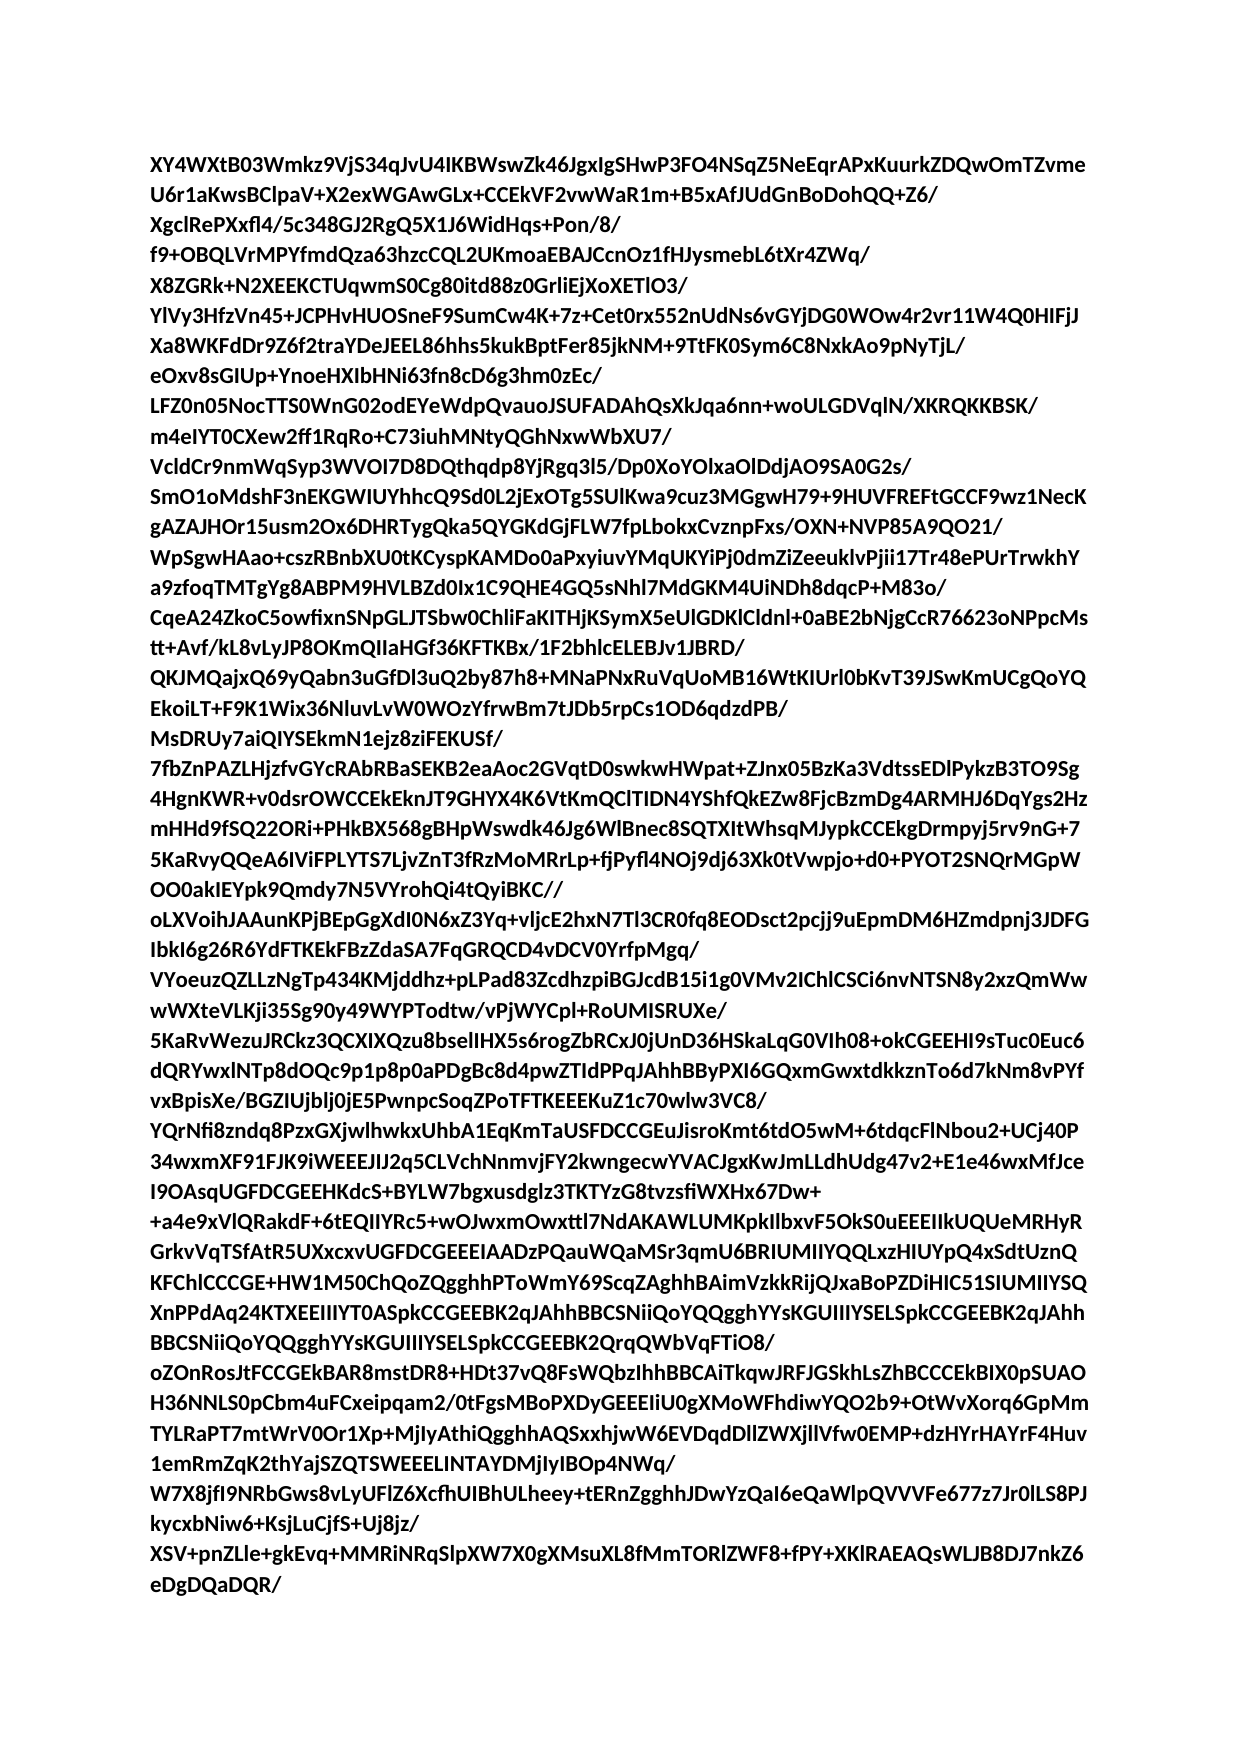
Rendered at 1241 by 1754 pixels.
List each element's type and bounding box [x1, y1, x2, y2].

text [150, 150, 1090, 1598]
